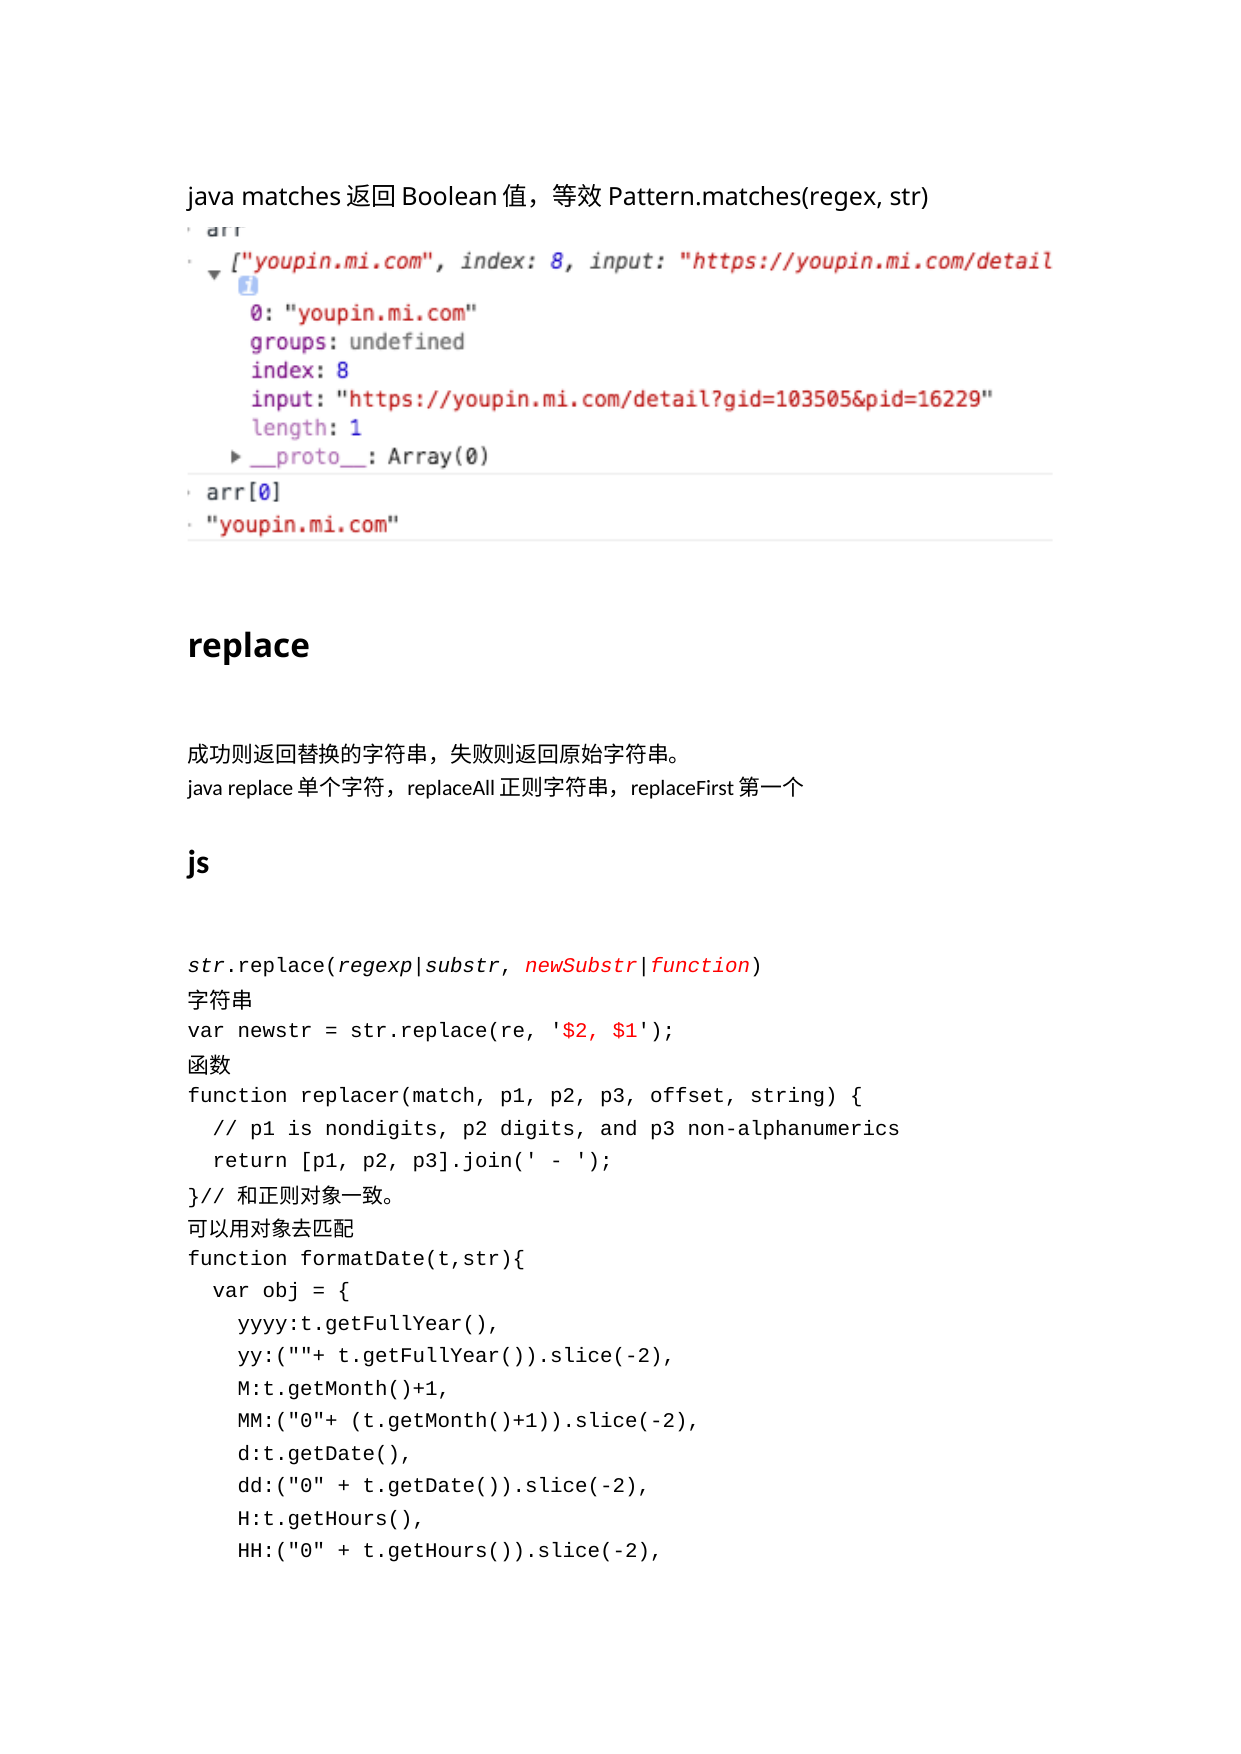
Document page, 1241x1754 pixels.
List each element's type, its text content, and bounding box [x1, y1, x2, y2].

text // p1 is nondigits, p2 digits, and p3 non-alphanumerics [187, 1113, 1053, 1146]
text HH:("0" + t.getHours()).slice(-2), [187, 1536, 1053, 1568]
text function replacer(match, p1, p2, p3, offset, string) { [187, 1081, 1053, 1113]
text }// 和正则对象一致。 [187, 1178, 1053, 1211]
text MM:("0"+ (t.getMonth()+1)).slice(-2), [187, 1406, 1053, 1438]
text M:t.getMonth()+1, [187, 1373, 1053, 1406]
text function formatDate(t,str){ [187, 1243, 1053, 1276]
text str.replace(regexp|substr, newSubstr|function) [187, 951, 1053, 983]
subtitle replace [187, 612, 1053, 677]
text 函数 [187, 1048, 1053, 1081]
text 成功则返回替换的字符串，失败则返回原始字符串。 [187, 737, 1053, 769]
text var obj = { [187, 1276, 1053, 1308]
subtitle js [187, 829, 1053, 894]
text d:t.getDate(), [187, 1438, 1053, 1471]
text yyyy:t.getFullYear(), [187, 1308, 1053, 1341]
text 可以用对象去匹配 [187, 1211, 1053, 1243]
text H:t.getHours(), [187, 1503, 1053, 1536]
text dd:("0" + t.getDate()).slice(-2), [187, 1471, 1053, 1503]
text var newstr = str.replace(re, '$2, $1'); [187, 1016, 1053, 1048]
picture [187, 227, 1053, 554]
text java matches返回Boolean值，等效Pattern.matches(regex, str) [187, 162, 1053, 227]
text java replace单个字符，replaceAll正则字符串，replaceFirst第一个 [187, 769, 1053, 802]
text 字符串 [187, 983, 1053, 1016]
text return [p1, p2, p3].join(' - '); [187, 1146, 1053, 1178]
text yy:(""+ t.getFullYear()).slice(-2), [187, 1341, 1053, 1373]
